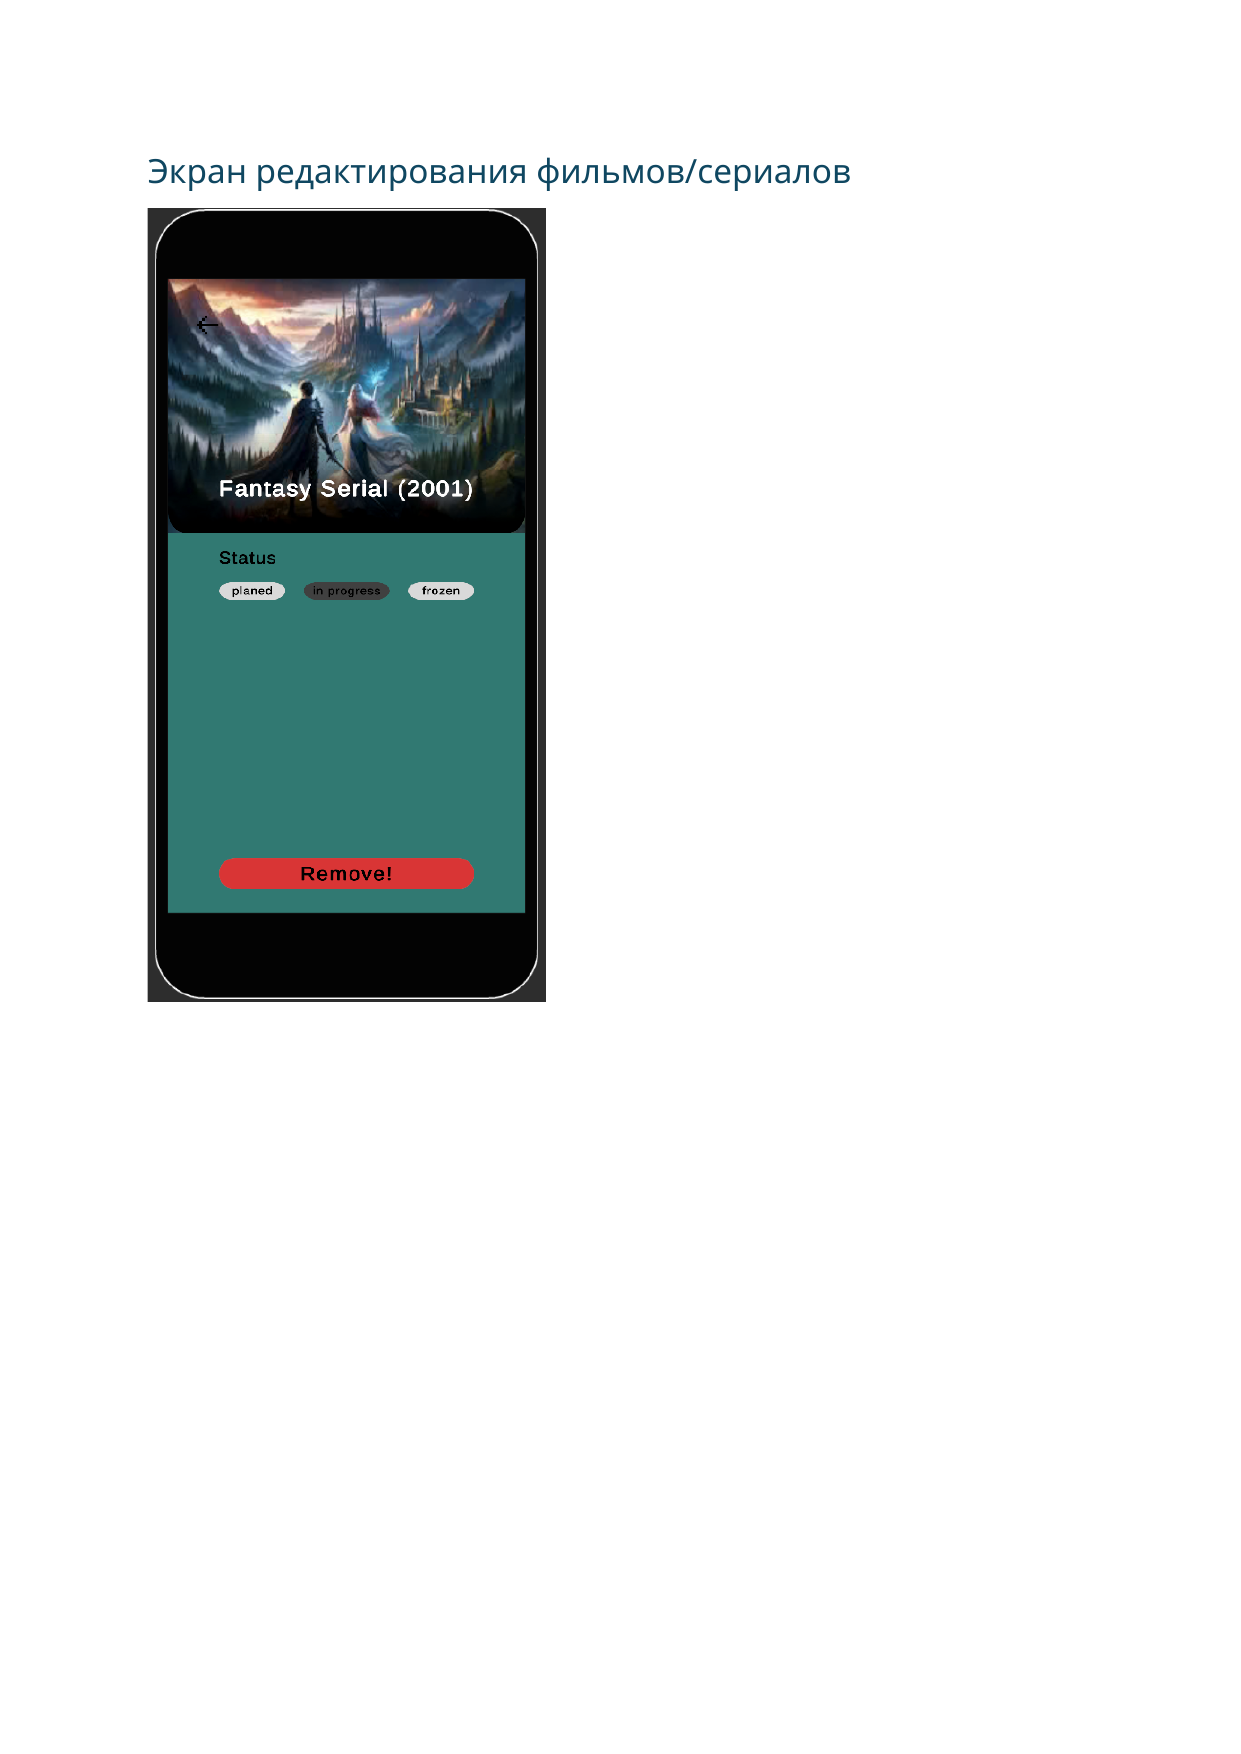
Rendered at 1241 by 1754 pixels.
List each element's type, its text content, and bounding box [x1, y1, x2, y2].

subtitle Экран редактирования фильмов/сериалов [148, 148, 1093, 193]
picture [147, 208, 546, 1002]
